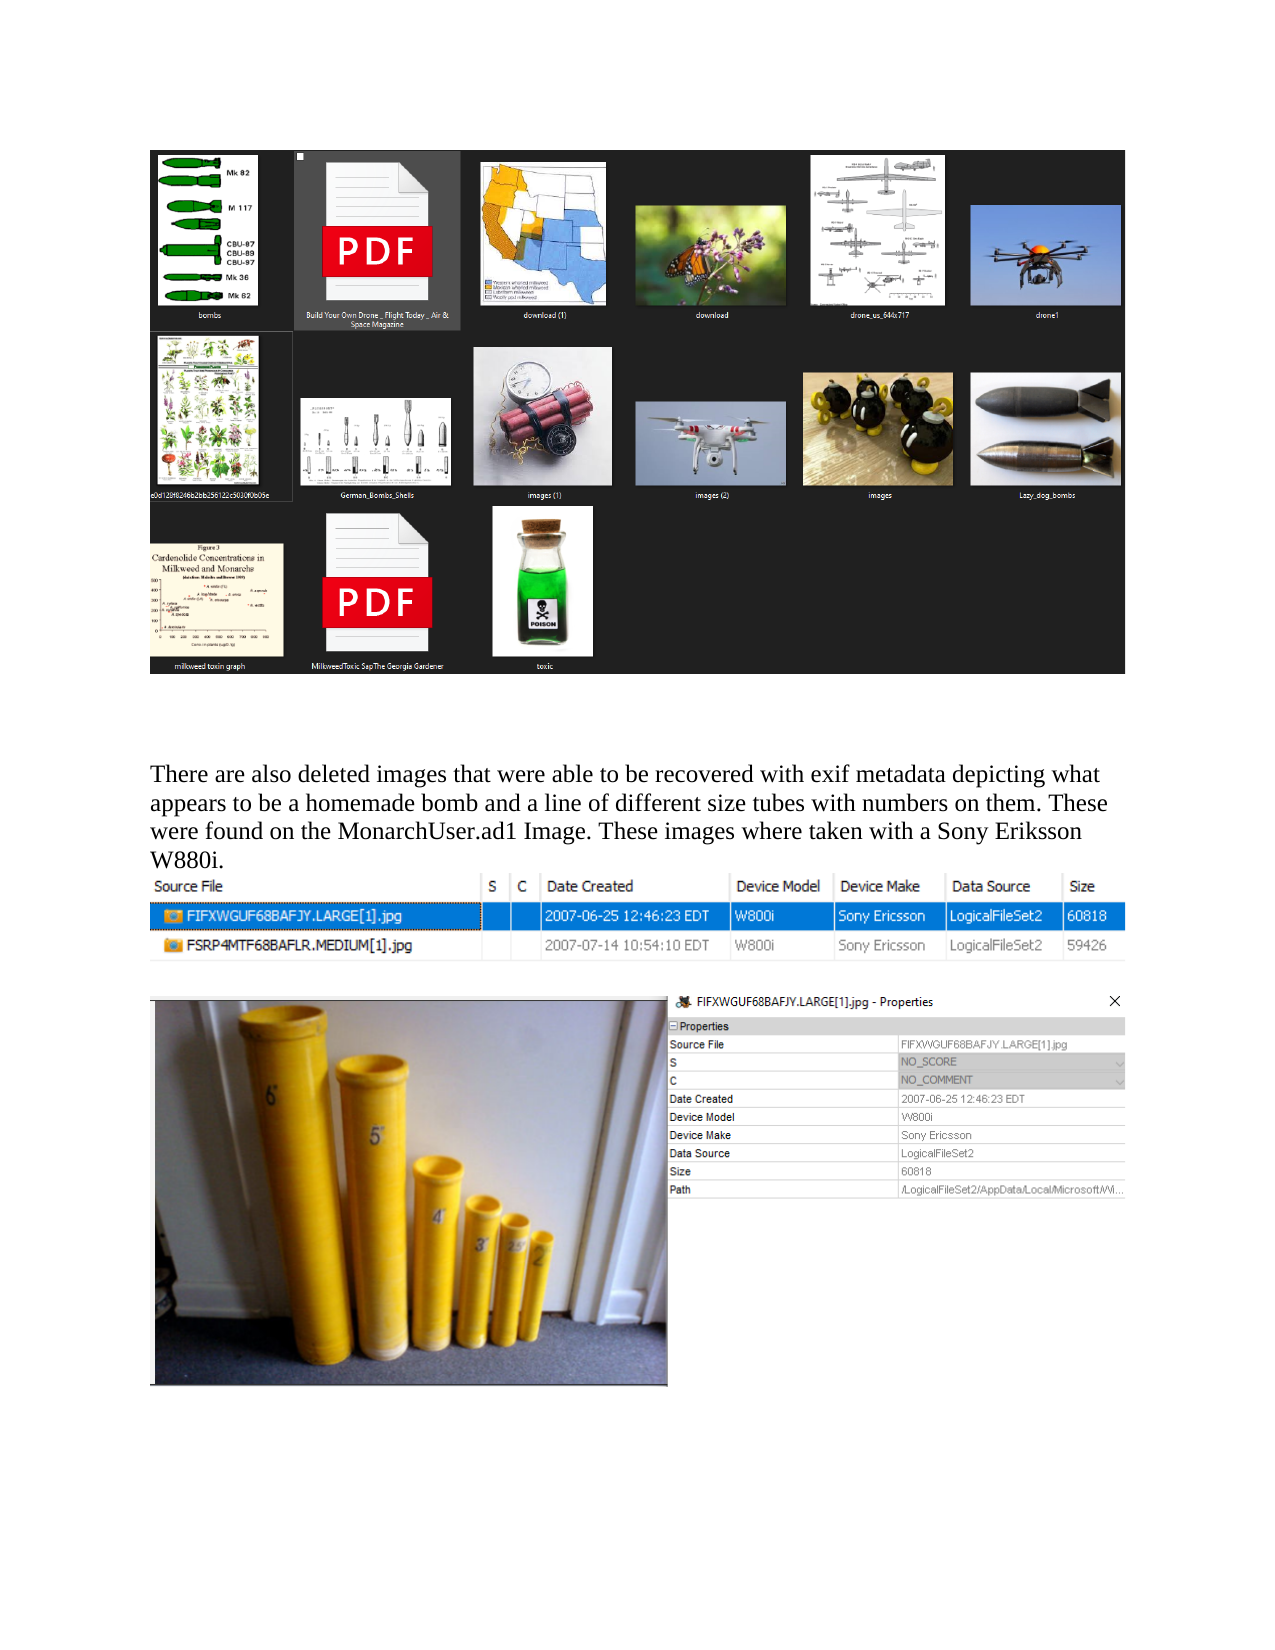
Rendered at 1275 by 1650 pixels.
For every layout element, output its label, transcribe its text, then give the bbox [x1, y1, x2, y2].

picture [150, 873, 1125, 968]
text There are also deleted images that were able to be recovered with exif metadata depicting what appears to be a homemade bomb and a line of different size tubes with numbers on them. These were found on the MonarchUser.ad1 Image. These images where taken with a Sony Eriksson W880i. [150, 759, 1125, 873]
picture [150, 996, 1125, 1387]
picture [150, 150, 1125, 674]
